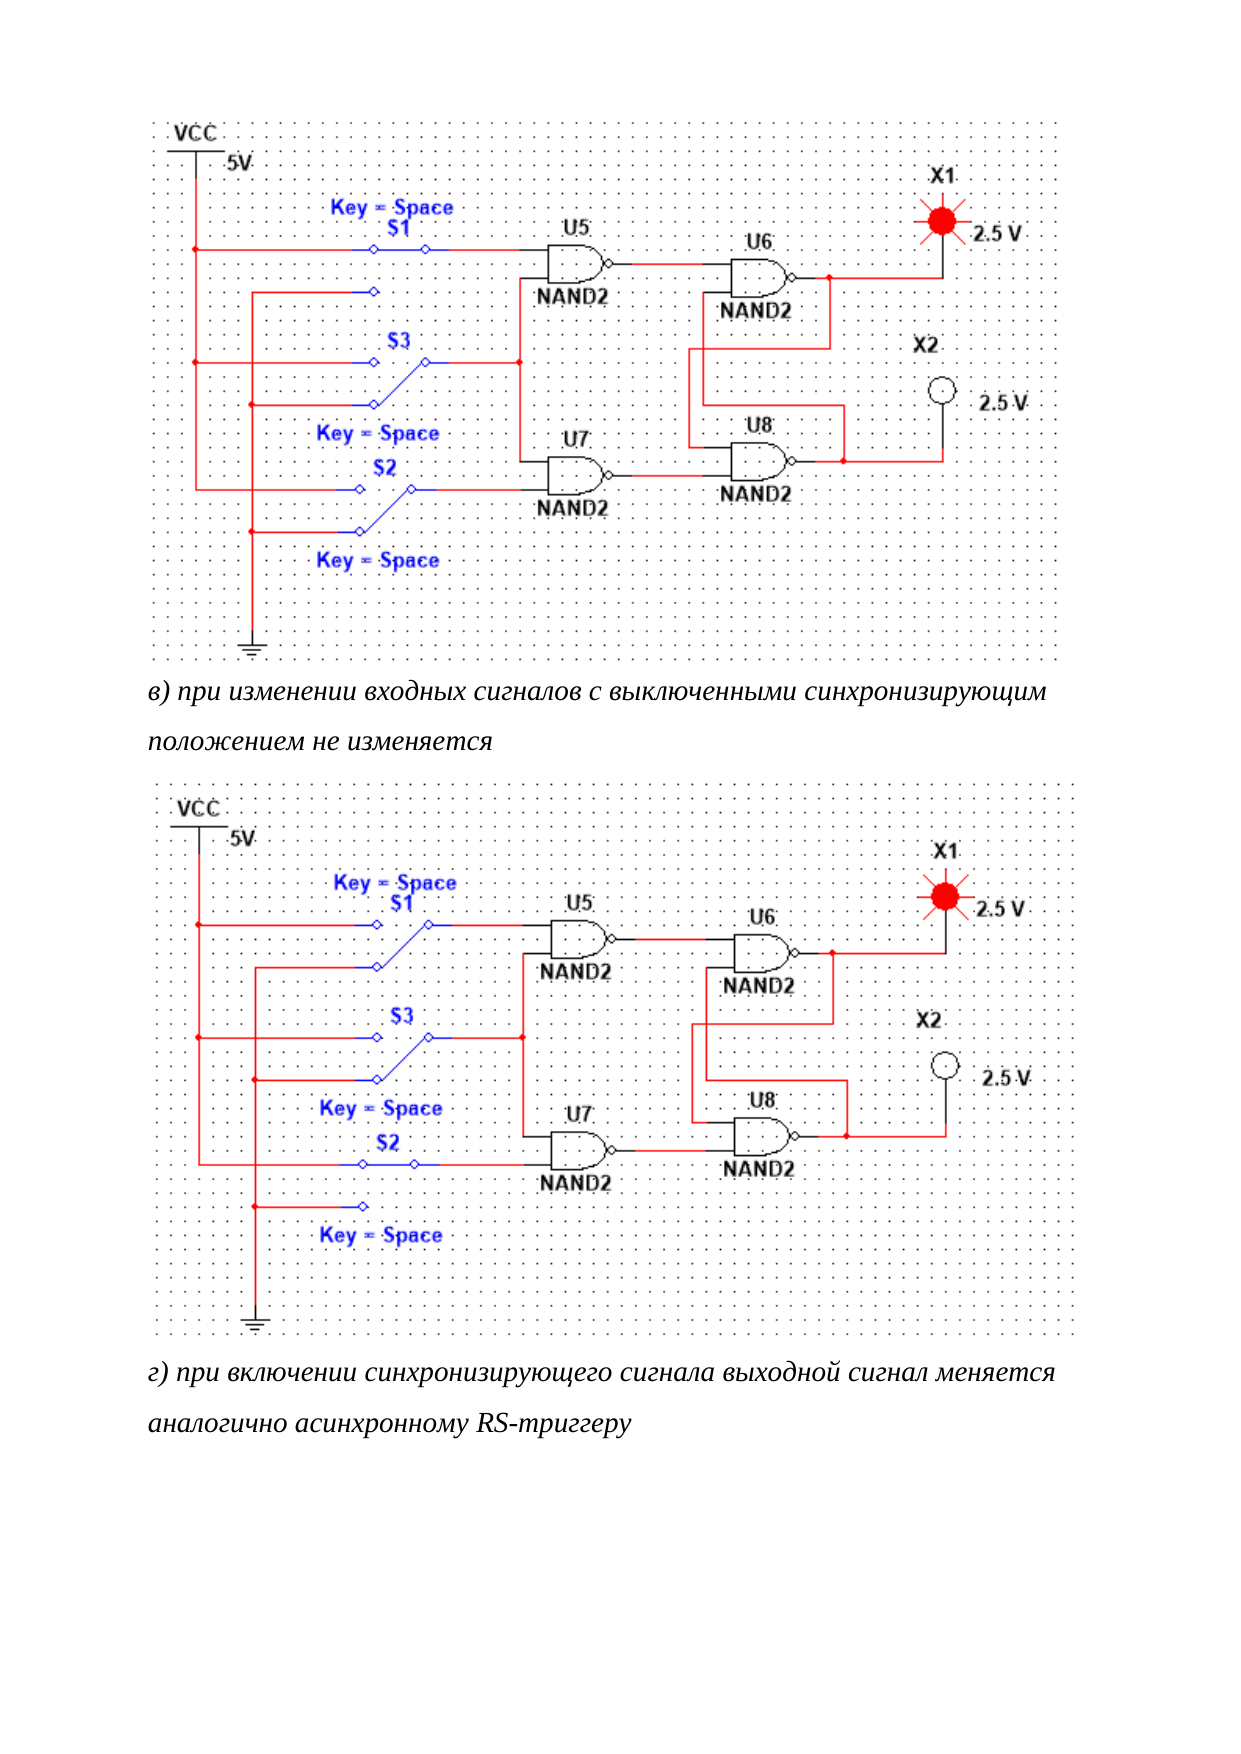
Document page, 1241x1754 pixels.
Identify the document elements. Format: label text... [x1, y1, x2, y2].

text г) при включении синхронизирующего сигнала выходной сигнал меняется аналогично асинхронному RS-триггеру [148, 1354, 1181, 1438]
picture [147, 111, 1066, 662]
text в) при изменении входных сигналов с выключенными синхронизирующим положением не изменяется [148, 673, 1181, 757]
picture [147, 773, 1079, 1343]
